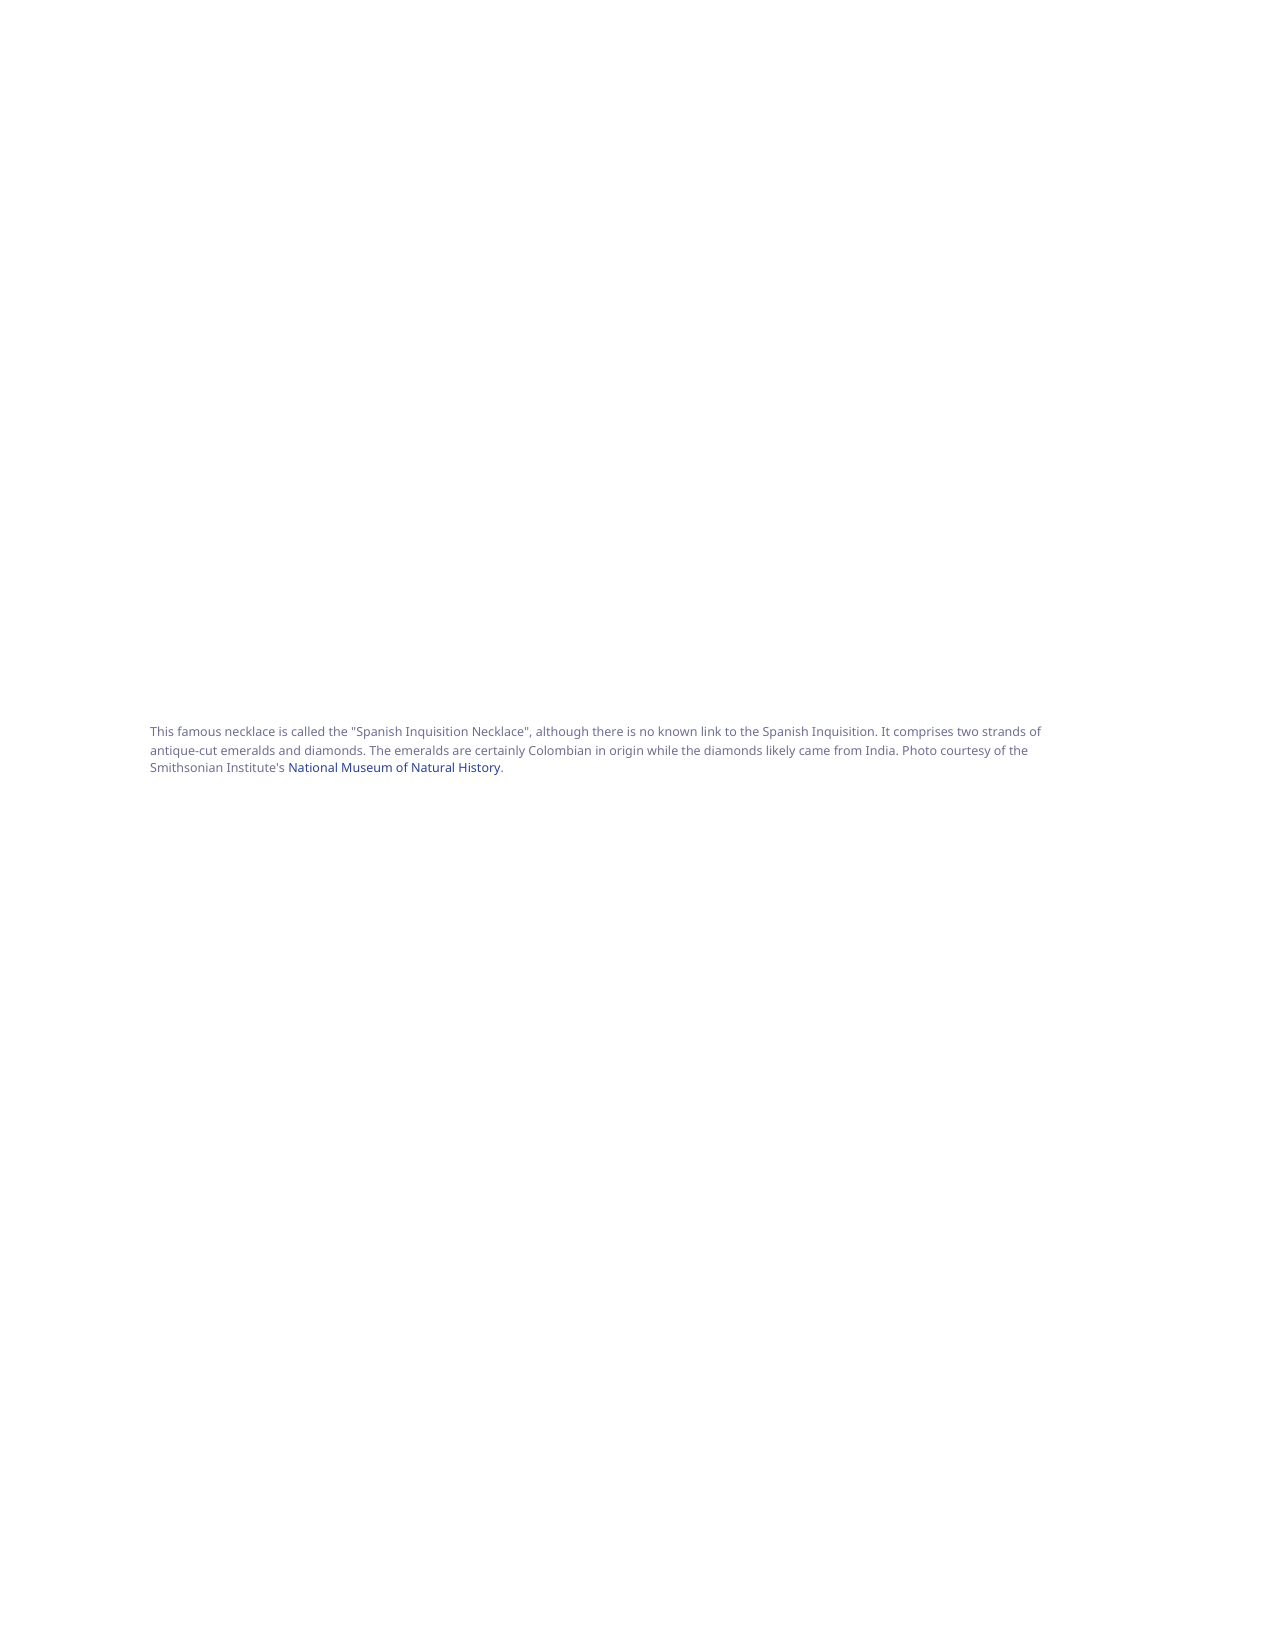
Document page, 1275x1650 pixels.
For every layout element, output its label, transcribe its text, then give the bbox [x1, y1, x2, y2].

text This famous necklace is called the "Spanish Inquisition Necklace", although there is no known link to the Spanish Inquisition. It comprises two strands of antique-cut emeralds and diamonds. The emeralds are certainly Colombian in origin while the diamonds likely came from India. Photo courtesy of the Smithsonian Institute's National Museum of Natural History. [150, 723, 1083, 777]
